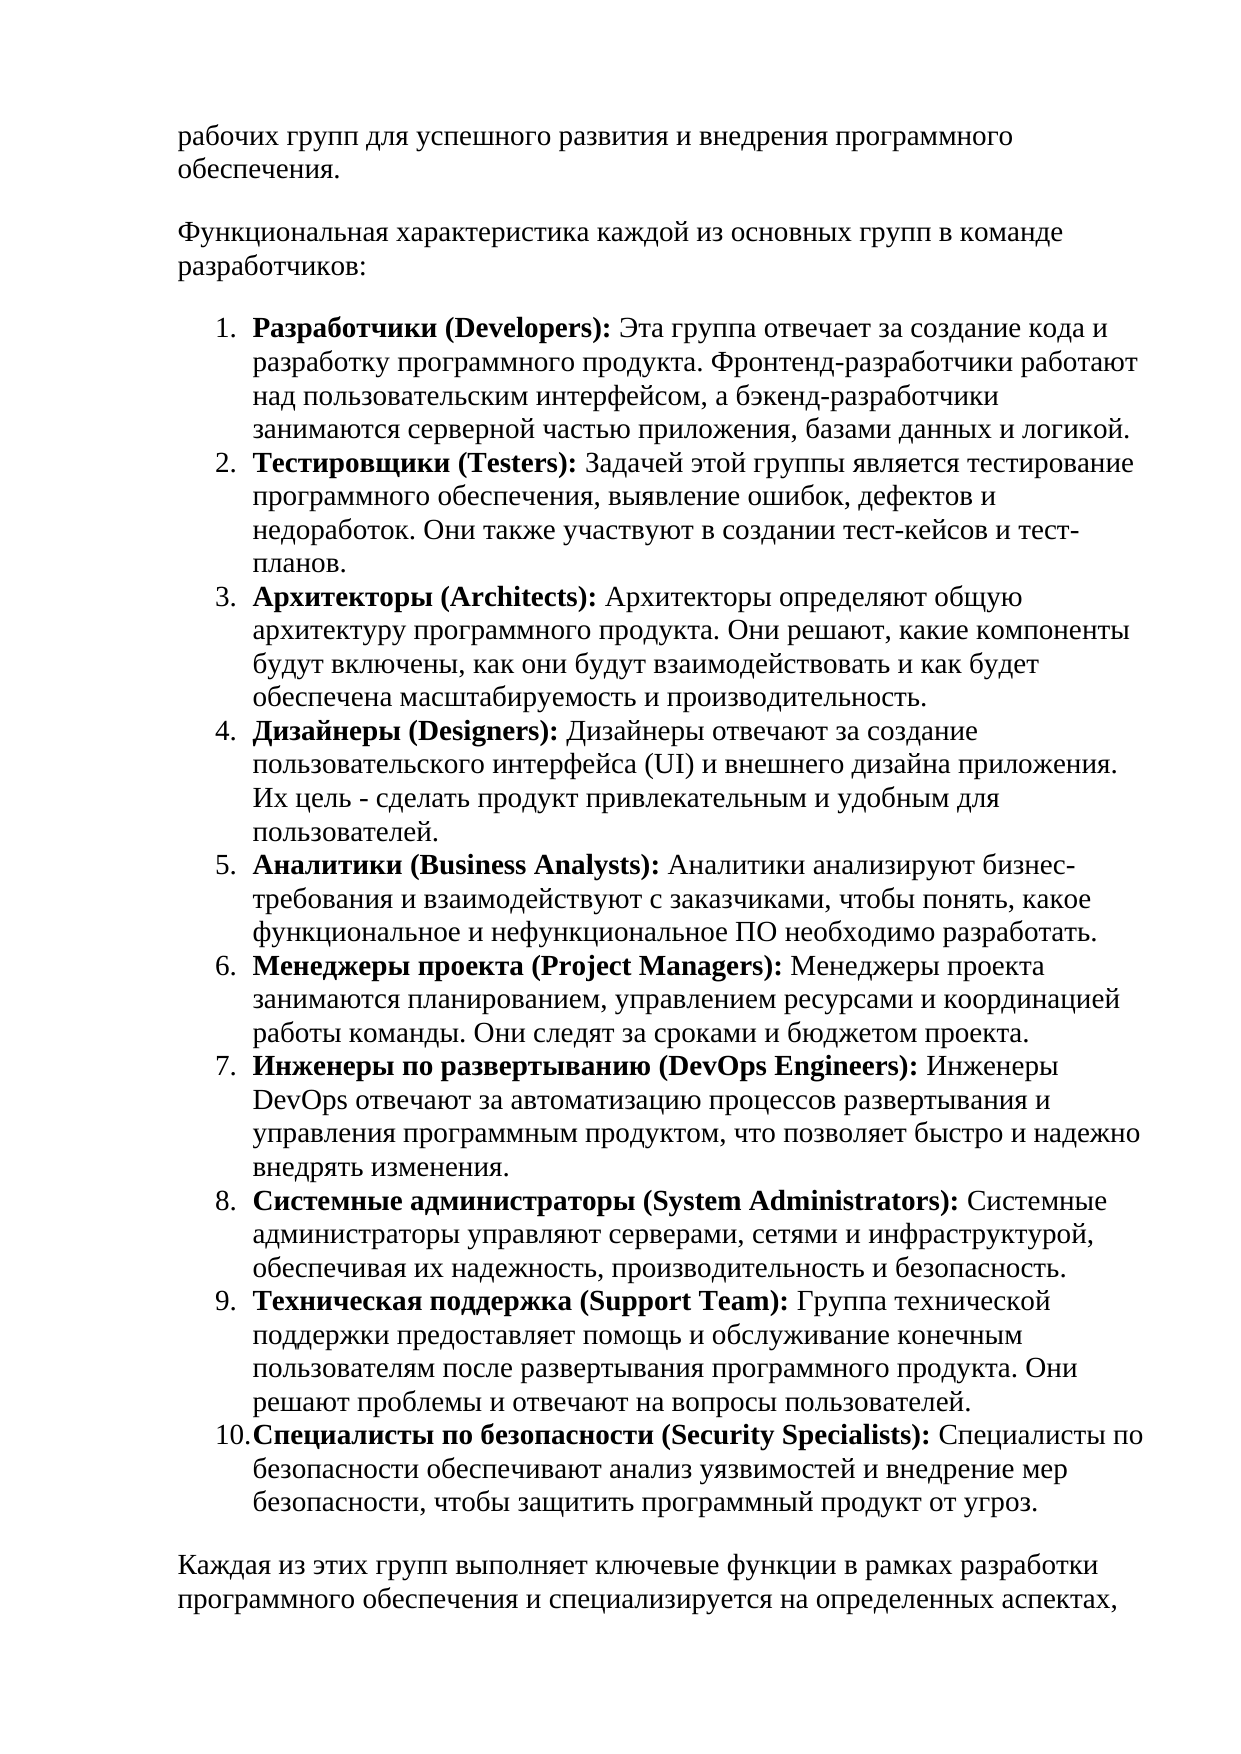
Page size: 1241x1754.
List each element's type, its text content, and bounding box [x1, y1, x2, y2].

text Функциональная характеристика каждой из основных групп в команде разработчиков: [177, 315, 1152, 382]
list Архитекторы (Architects): Архитекторы определяют общую архитектуру программного продукта. Они решают, какие компоненты будут включены, как они будут взаимодействовать и как будет обеспечена масштабируемость и производительность. [215, 679, 1152, 814]
list Дизайнеры (Designers): Дизайнеры отвечают за создание пользовательского интерфейса (UI) и внешнего дизайна приложения. Их цель - сделать продукт привлекательным и удобным для пользователей. [215, 814, 1152, 948]
list Тестировщики (Testers): Задачей этой группы является тестирование программного обеспечения, выявление ошибок, дефектов и недоработок. Они также участвуют в создании тест-кейсов и тест-планов. [215, 545, 1152, 679]
list Системные администраторы (System Administrators): Системные администраторы управляют серверами, сетями и инфраструктурой, обеспечивая их надежность, производительность и безопасность. [215, 1283, 1152, 1384]
text Конечно, структура команды разработчиков может варьироваться в зависимости от размера и сложности проекта, а также от его спецификаций и требований. Важно правильно организовать и согласовать работу этих рабочих групп для успешного развития и внедрения программного обеспечения. [177, 118, 1152, 286]
list Менеджеры проекта (Project Managers): Менеджеры проекта занимаются планированием, управлением ресурсами и координацией работы команды. Они следят за сроками и бюджетом проекта. [215, 1048, 1152, 1149]
list Техническая поддержка (Support Team): Группа технической поддержки предоставляет помощь и обслуживание конечным пользователям после развертывания программного продукта. Они решают проблемы и отвечают на вопросы пользователей. [215, 1384, 1152, 1518]
list Аналитики (Business Analysts): Аналитики анализируют бизнес-требования и взаимодействуют с заказчиками, чтобы понять, какое функциональное и нефункциональное ПО необходимо разработать. [215, 948, 1152, 1048]
list Специалисты по безопасности (Security Specialists): Специалисты по безопасности обеспечивают анализ уязвимостей и внедрение мер безопасности, чтобы защитить программный продукт от угроз. [215, 1518, 1152, 1619]
list Разработчики (Developers): Эта группа отвечает за создание кода и разработку программного продукта. Фронтенд-разработчики работают над пользовательским интерфейсом, а бэкенд-разработчики занимаются серверной частью приложения, базами данных и логикой. [215, 411, 1152, 545]
list Инженеры по развертыванию (DevOps Engineers): Инженеры DevOps отвечают за автоматизацию процессов развертывания и управления программным продуктом, что позволяет быстро и надежно внедрять изменения. [215, 1149, 1152, 1283]
